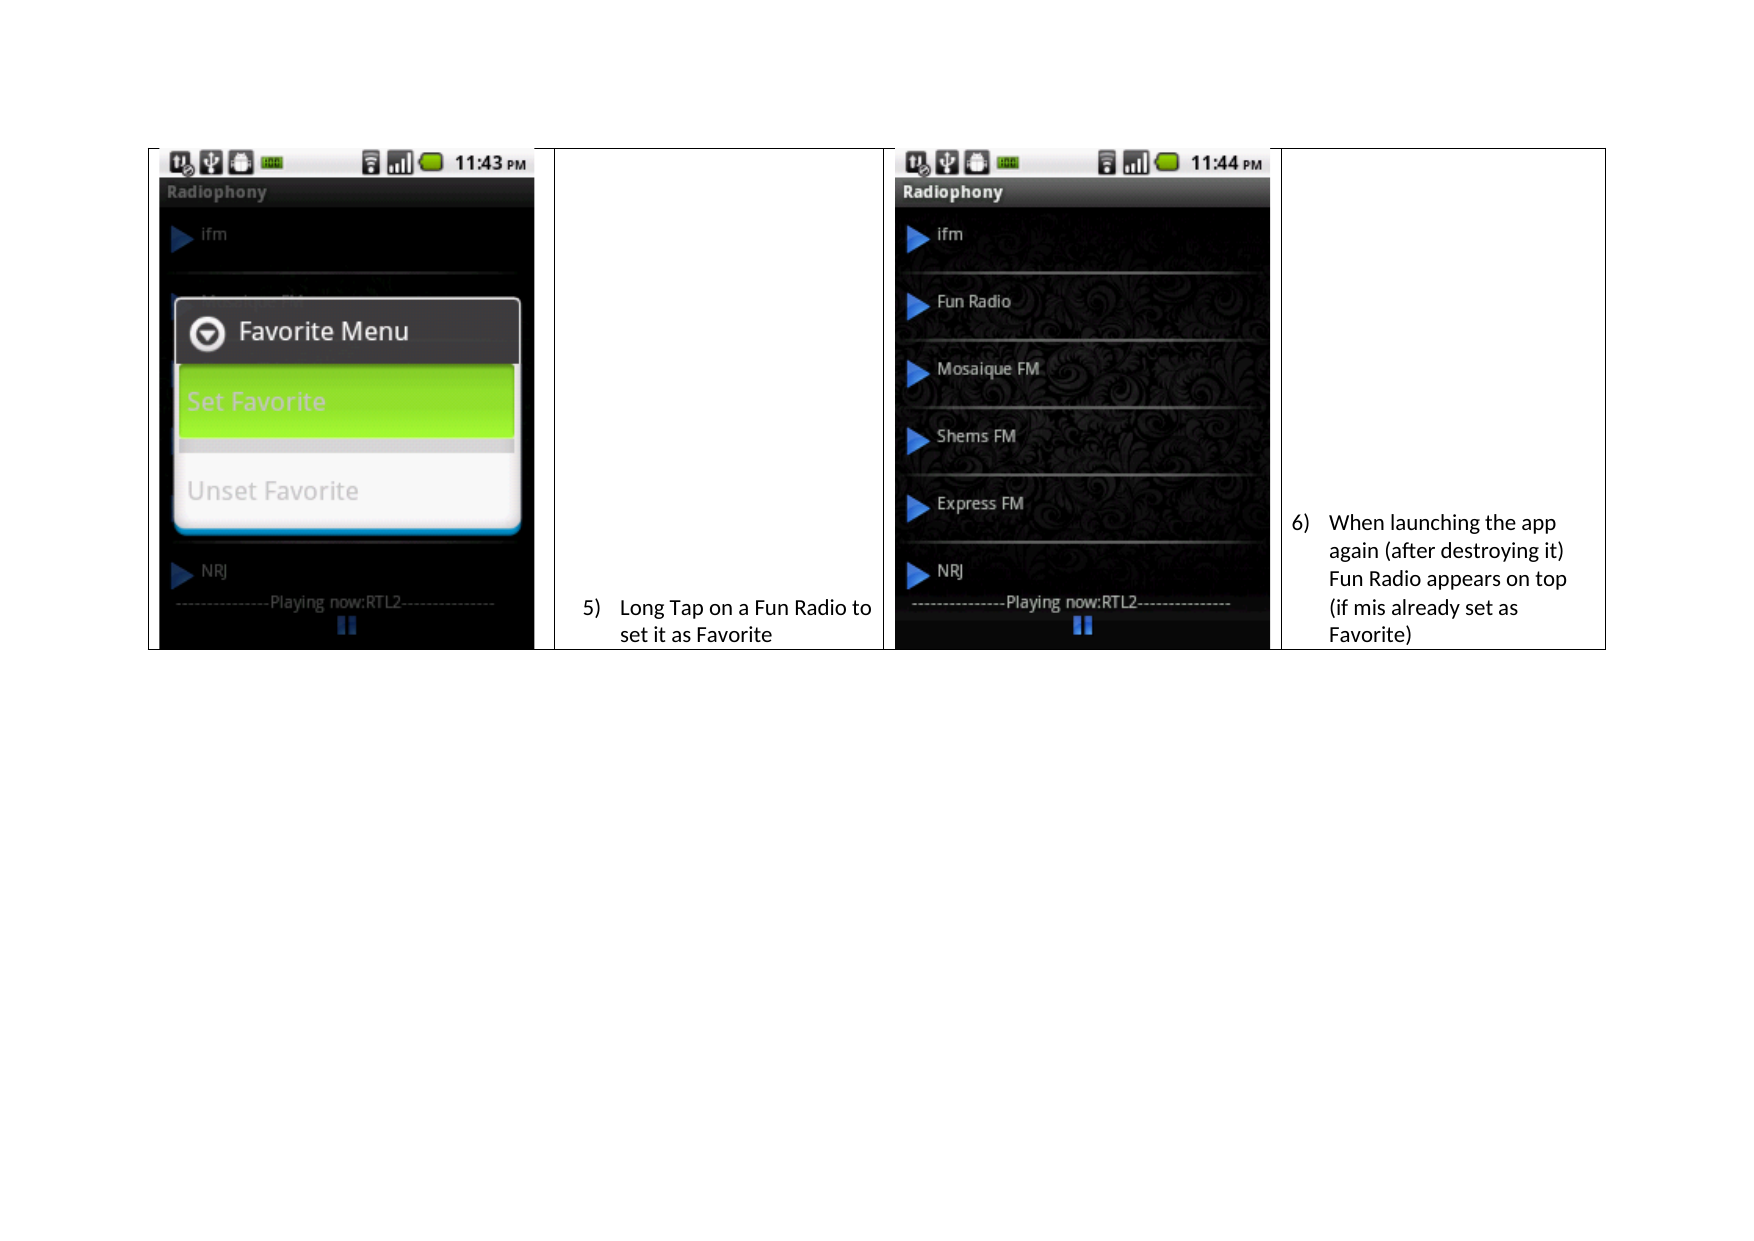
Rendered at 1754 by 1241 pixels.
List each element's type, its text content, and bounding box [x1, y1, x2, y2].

picture [159, 148, 535, 649]
picture [895, 148, 1271, 649]
table_cell [535, 149, 554, 649]
table_cell [149, 149, 159, 649]
table_cell [884, 149, 895, 649]
table_cell When launching the app again (after destroying it) Fun Radio appears on top (if mis already set as Favorite) [1282, 149, 1605, 649]
table_cell [1271, 149, 1281, 649]
table_cell Long Tap on a Fun Radio to set it as Favorite [555, 149, 883, 649]
